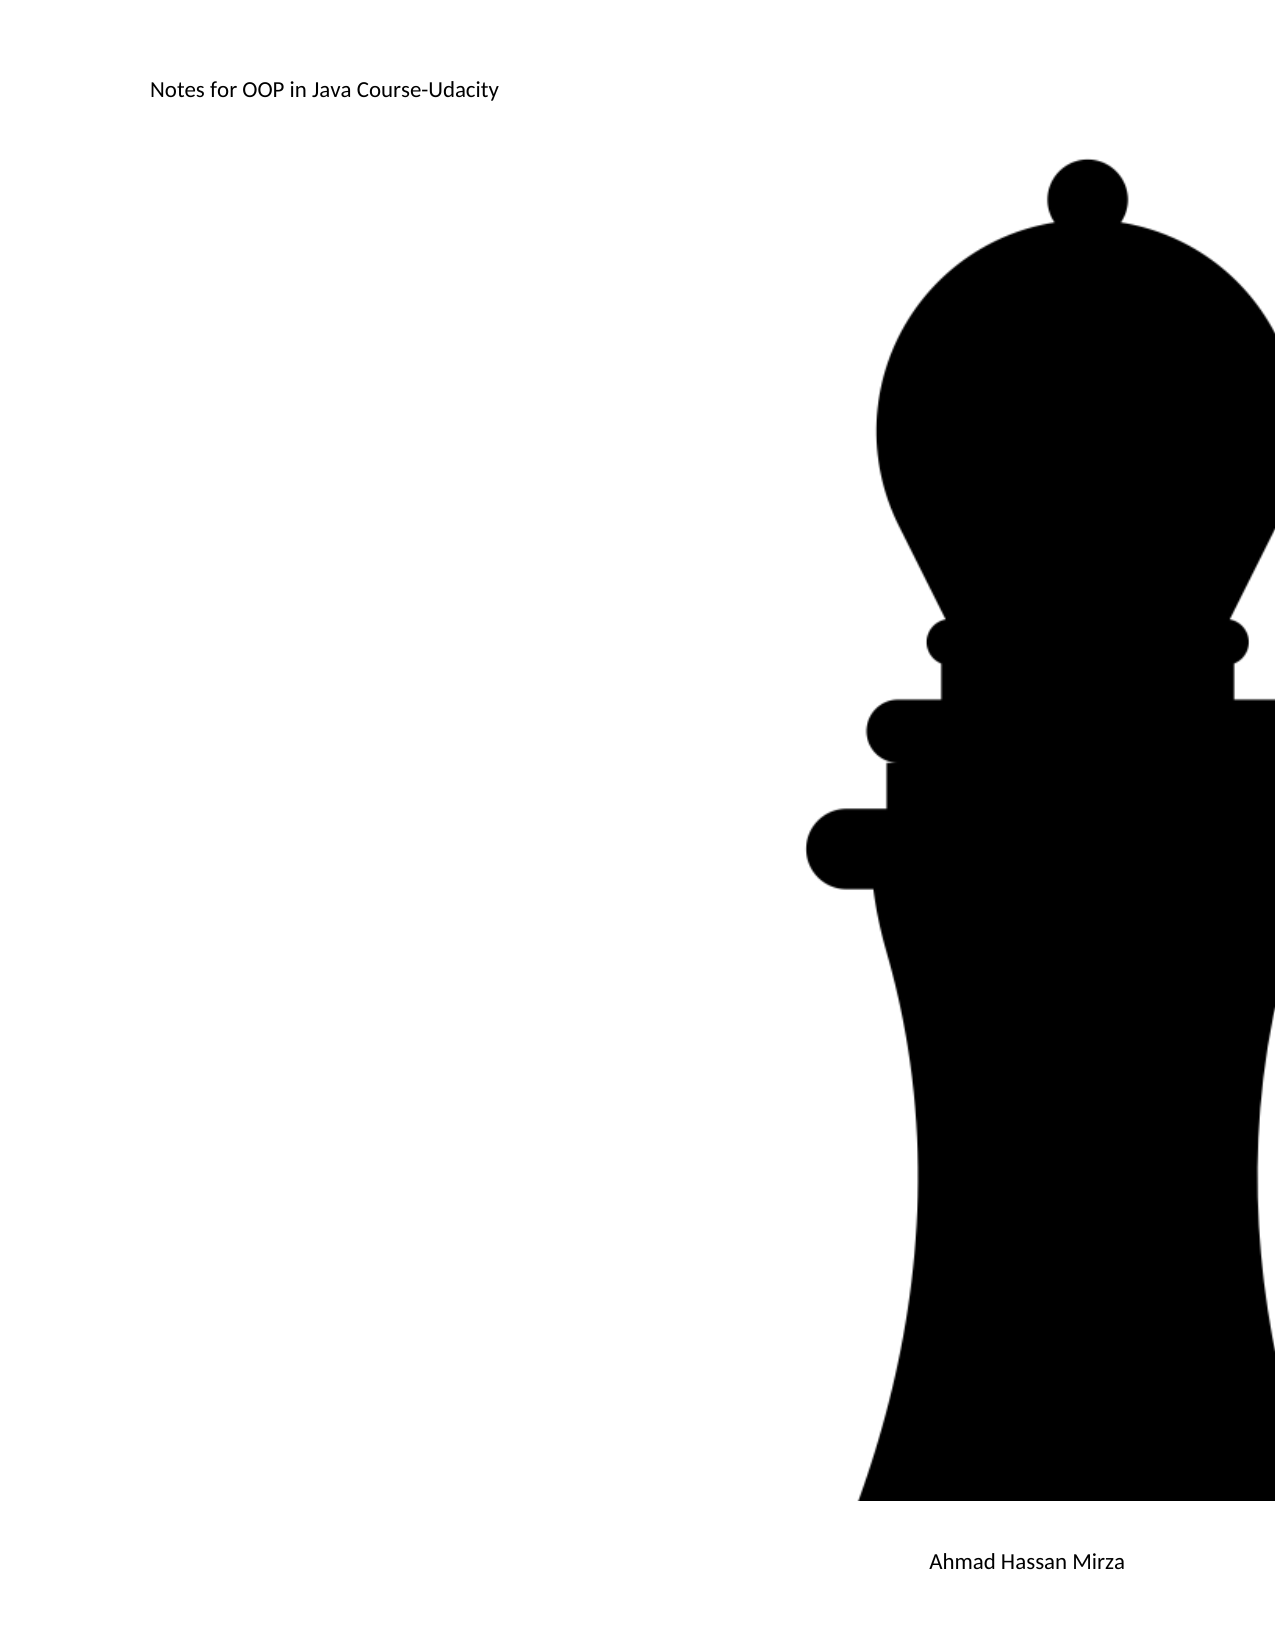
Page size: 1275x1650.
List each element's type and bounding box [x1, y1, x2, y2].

picture [150, 150, 1275, 1501]
